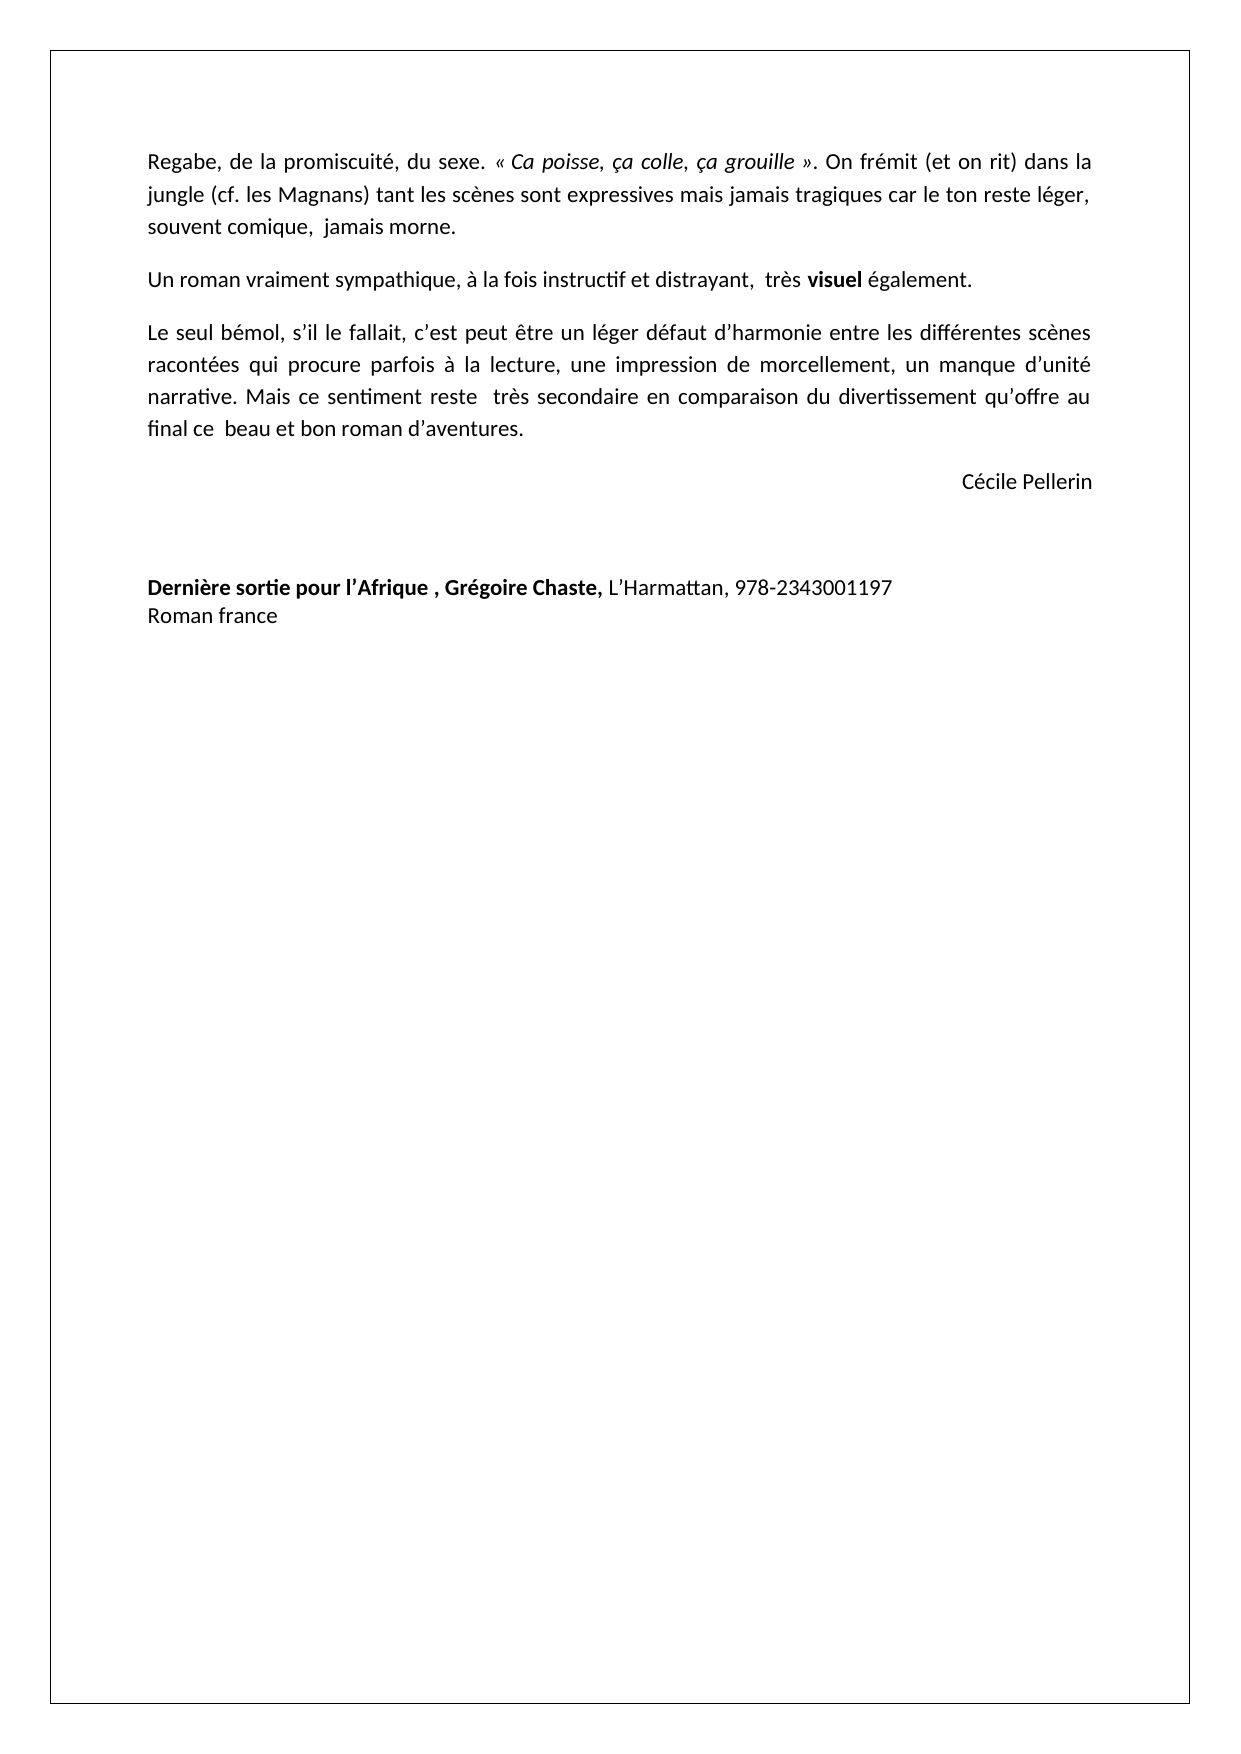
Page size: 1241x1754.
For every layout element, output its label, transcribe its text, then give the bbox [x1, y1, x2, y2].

text Cécile Pellerin [147, 467, 1093, 496]
text Un roman vraiment sympathique, à la fois instructif et distrayant, très visuel également. [147, 265, 1093, 293]
text Roman france [147, 602, 1093, 629]
text Dernière sortie pour l’Afrique , Grégoire Chaste, L’Harmattan, 978-2343001197 [147, 573, 1093, 602]
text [147, 147, 1093, 240]
text Le seul bémol, s’il le fallait, c’est peut être un léger défaut d’harmonie entre les différentes scènes racontées qui procure parfois à la lecture, une impression de morcellement, un manque d’unité narrative. Mais ce sentiment reste très secondaire en comparaison du divertissement qu’offre au final ce beau et bon roman d’aventures. [147, 318, 1093, 442]
